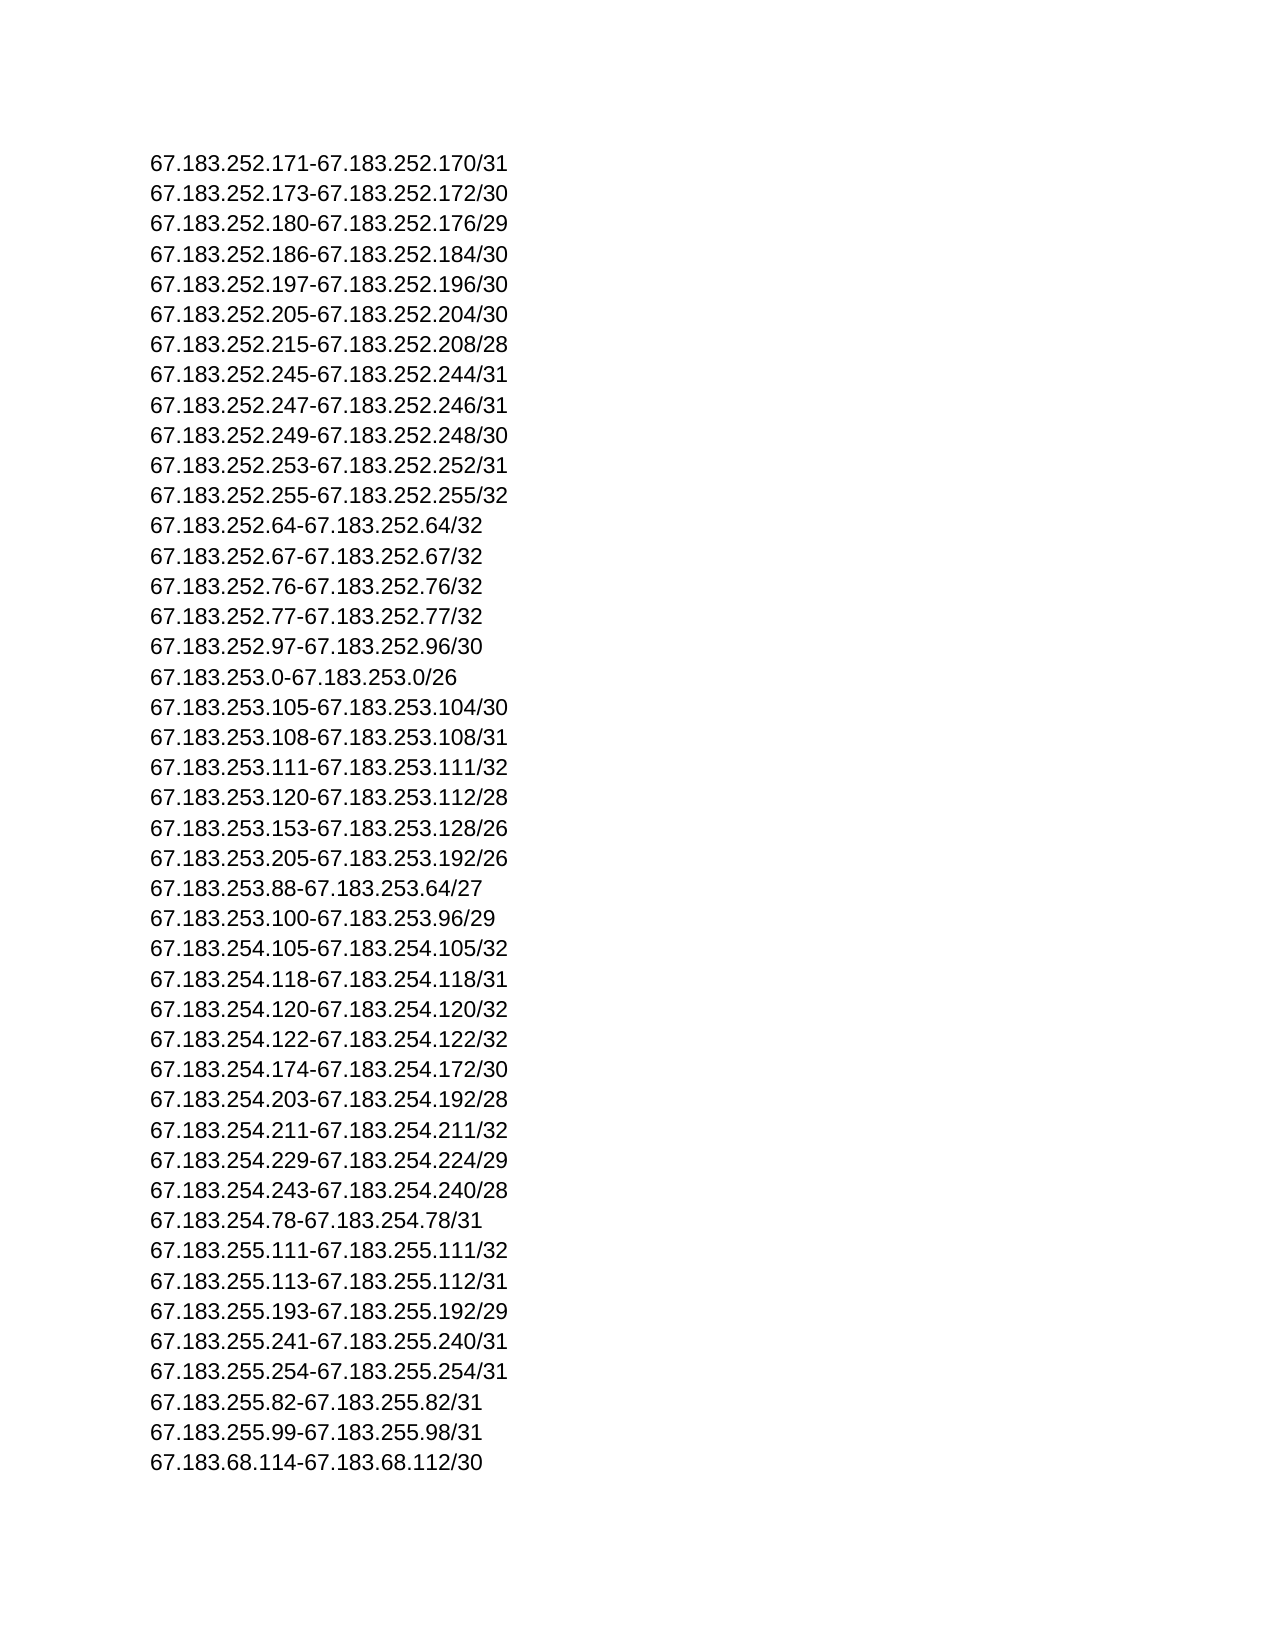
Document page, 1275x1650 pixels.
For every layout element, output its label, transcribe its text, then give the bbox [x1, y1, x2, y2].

text 67.183.252.180-67.183.252.176/29 [150, 210, 1125, 237]
text 67.183.252.171-67.183.252.170/31 [150, 150, 1125, 176]
text 67.183.252.197-67.183.252.196/30 [150, 271, 1125, 297]
text 67.183.253.205-67.183.253.192/26 [150, 845, 1125, 871]
text 67.183.255.82-67.183.255.82/31 [150, 1388, 1125, 1415]
text 67.183.253.0-67.183.253.0/26 [150, 663, 1125, 690]
text 67.183.252.173-67.183.252.172/30 [150, 180, 1125, 207]
text 67.183.255.99-67.183.255.98/31 [150, 1419, 1125, 1445]
text 67.183.255.113-67.183.255.112/31 [150, 1268, 1125, 1294]
text 67.183.252.186-67.183.252.184/30 [150, 241, 1125, 267]
text 67.183.254.229-67.183.254.224/29 [150, 1147, 1125, 1173]
text 67.183.252.77-67.183.252.77/32 [150, 603, 1125, 629]
text 67.183.252.245-67.183.252.244/31 [150, 361, 1125, 388]
text 67.183.254.118-67.183.254.118/31 [150, 966, 1125, 992]
text 67.183.253.100-67.183.253.96/29 [150, 905, 1125, 932]
text 67.183.254.105-67.183.254.105/32 [150, 935, 1125, 962]
text 67.183.252.253-67.183.252.252/31 [150, 452, 1125, 478]
text 67.183.255.111-67.183.255.111/32 [150, 1237, 1125, 1264]
text 67.183.253.111-67.183.253.111/32 [150, 754, 1125, 781]
text 67.183.254.174-67.183.254.172/30 [150, 1056, 1125, 1083]
text 67.183.68.114-67.183.68.112/30 [150, 1449, 1125, 1475]
text 67.183.252.76-67.183.252.76/32 [150, 573, 1125, 599]
text 67.183.255.241-67.183.255.240/31 [150, 1328, 1125, 1354]
text 67.183.253.88-67.183.253.64/27 [150, 875, 1125, 901]
text 67.183.252.249-67.183.252.248/30 [150, 422, 1125, 448]
text 67.183.254.120-67.183.254.120/32 [150, 996, 1125, 1022]
text 67.183.252.215-67.183.252.208/28 [150, 331, 1125, 358]
text 67.183.253.153-67.183.253.128/26 [150, 814, 1125, 841]
text 67.183.252.255-67.183.252.255/32 [150, 482, 1125, 509]
text 67.183.252.67-67.183.252.67/32 [150, 543, 1125, 569]
text 67.183.254.122-67.183.254.122/32 [150, 1026, 1125, 1052]
text 67.183.254.243-67.183.254.240/28 [150, 1177, 1125, 1203]
text 67.183.252.97-67.183.252.96/30 [150, 633, 1125, 660]
text 67.183.255.193-67.183.255.192/29 [150, 1298, 1125, 1324]
text 67.183.253.108-67.183.253.108/31 [150, 724, 1125, 750]
text 67.183.254.203-67.183.254.192/28 [150, 1086, 1125, 1113]
text 67.183.254.211-67.183.254.211/32 [150, 1117, 1125, 1143]
text 67.183.252.205-67.183.252.204/30 [150, 301, 1125, 327]
text 67.183.254.78-67.183.254.78/31 [150, 1207, 1125, 1234]
text 67.183.253.105-67.183.253.104/30 [150, 694, 1125, 720]
text 67.183.252.247-67.183.252.246/31 [150, 392, 1125, 418]
text 67.183.253.120-67.183.253.112/28 [150, 784, 1125, 811]
text 67.183.255.254-67.183.255.254/31 [150, 1358, 1125, 1385]
text 67.183.252.64-67.183.252.64/32 [150, 512, 1125, 539]
